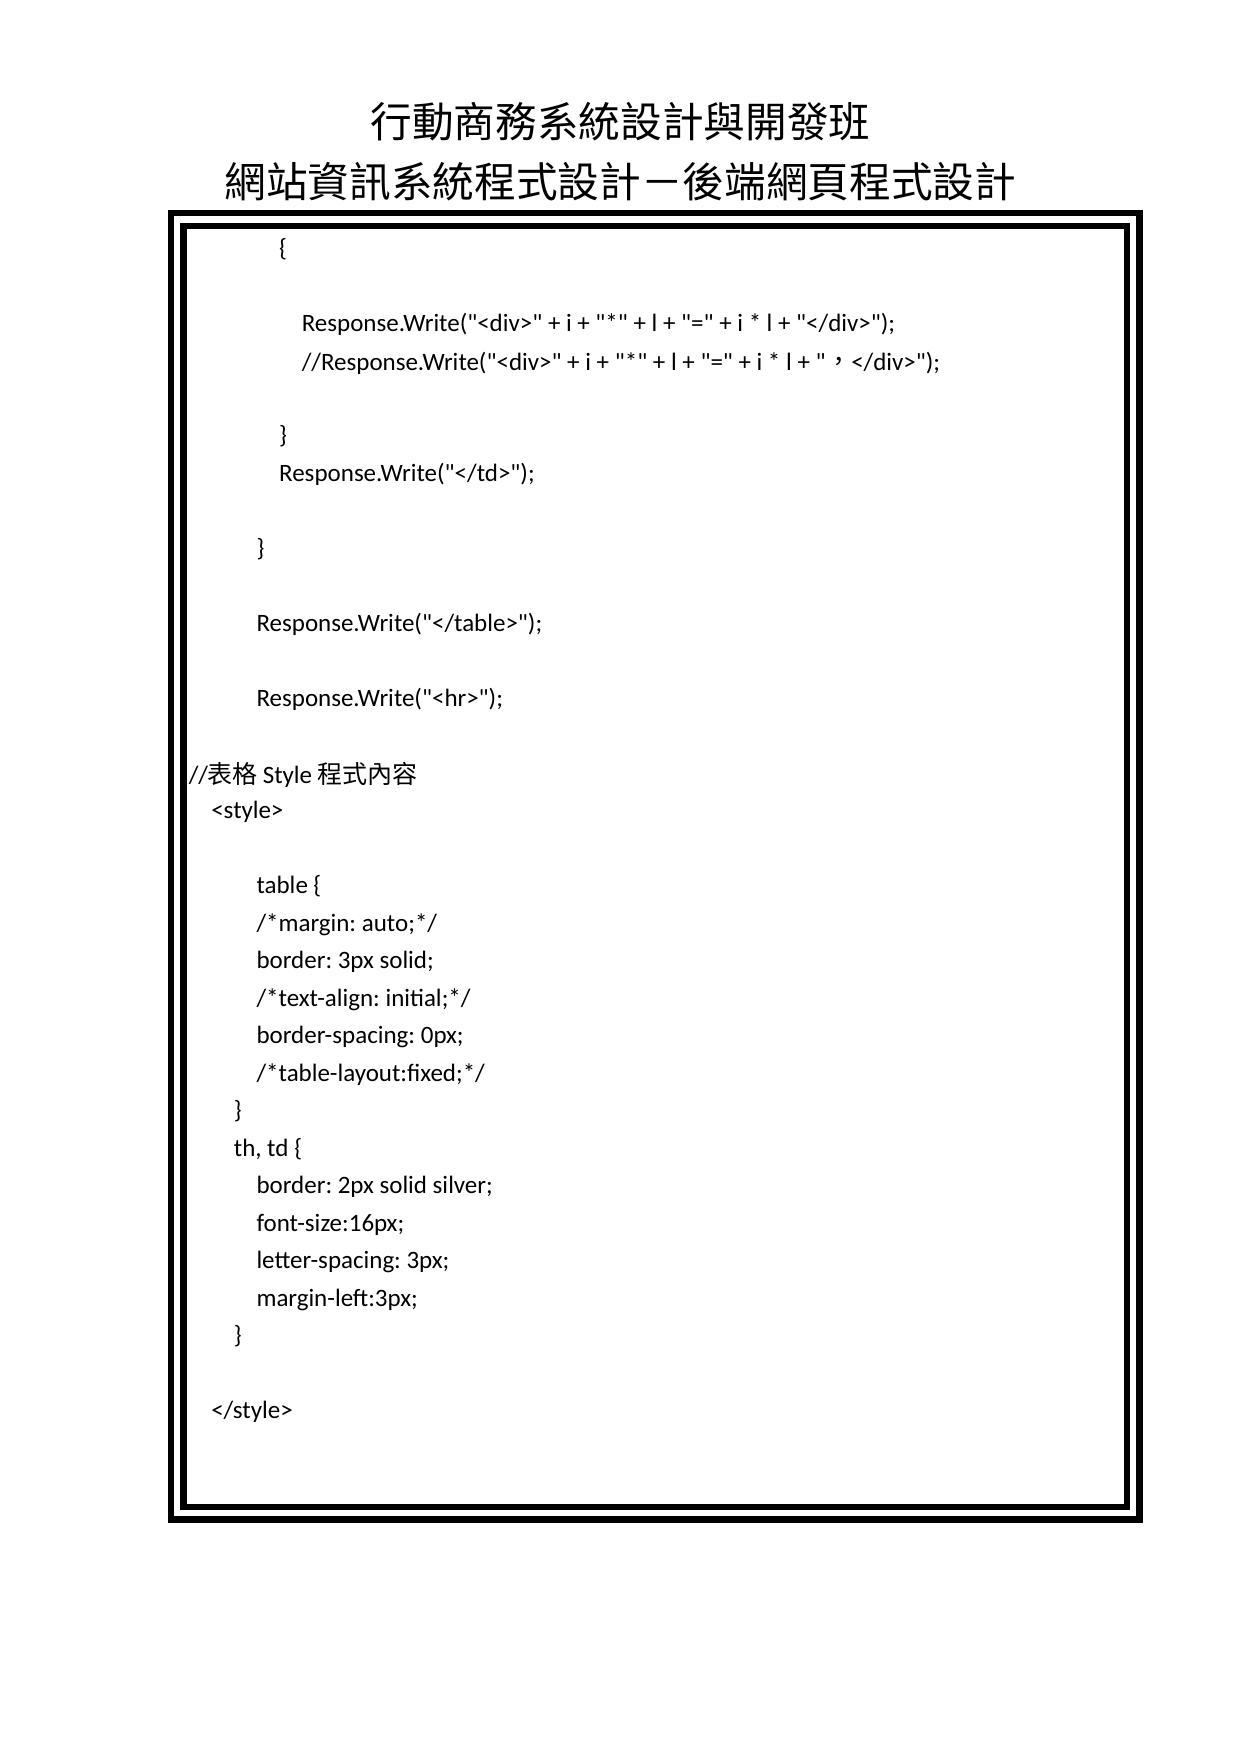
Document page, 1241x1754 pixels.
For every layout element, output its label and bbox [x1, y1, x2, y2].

table_header [177, 216, 1133, 1504]
